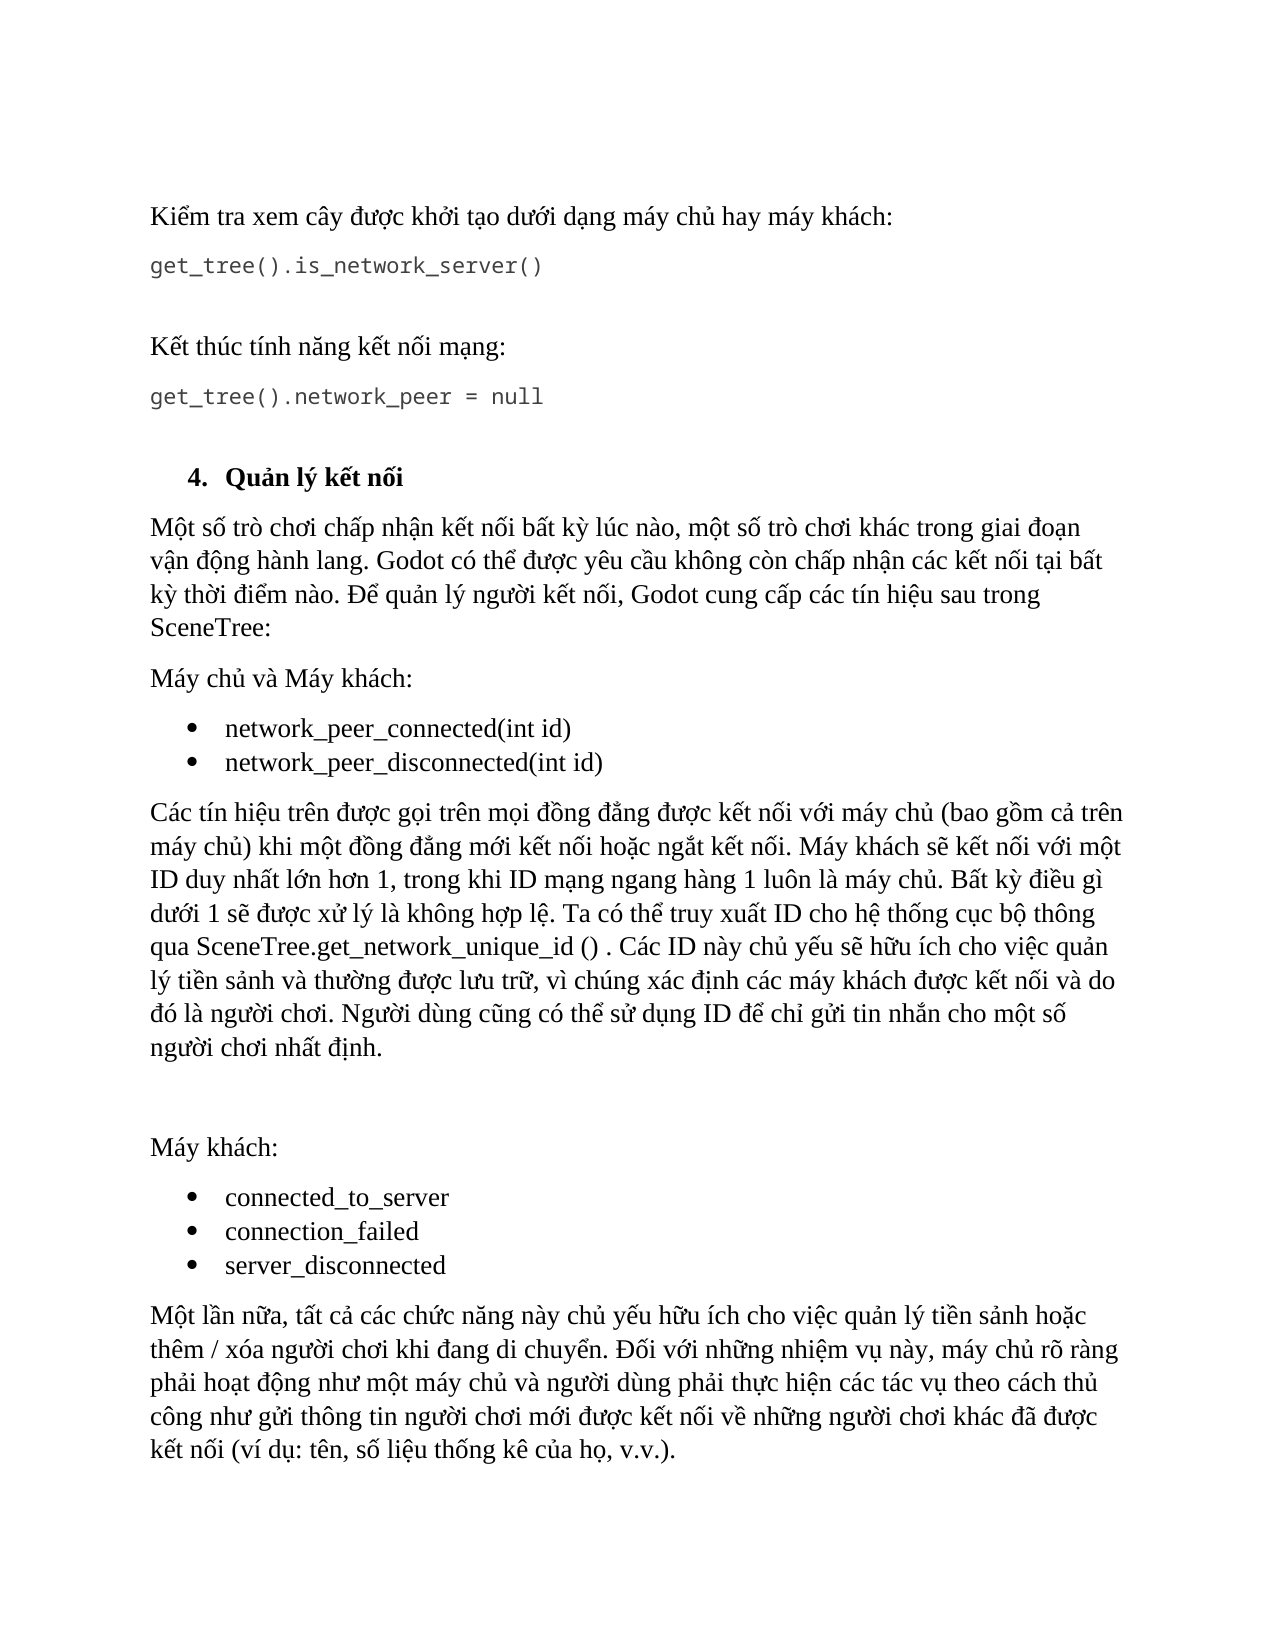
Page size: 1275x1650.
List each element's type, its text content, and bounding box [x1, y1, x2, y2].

text Kết thúc tính năng kết nối mạng: [150, 330, 1125, 362]
text Máy chủ và Máy khách: [150, 662, 1125, 693]
text Kiểm tra xem cây được khởi tạo dưới dạng máy chủ hay máy khách: [150, 200, 1125, 231]
list connected_to_server [187, 1181, 1125, 1213]
text get_tree().network_peer = null [150, 381, 1125, 410]
list network_peer_disconnected(int id) [187, 746, 1125, 777]
list server_disconnected [187, 1249, 1125, 1280]
list connection_failed [187, 1215, 1125, 1246]
list network_peer_connected(int id) [187, 712, 1125, 743]
list Quản lý kết nối [187, 461, 1125, 492]
text Một lần nữa, tất cả các chức năng này chủ yếu hữu ích cho việc quản lý tiền sảnh hoặc thêm / xóa người chơi khi đang di chuyển. Đối với những nhiệm vụ này, máy chủ rõ ràng phải hoạt động như một máy chủ và người dùng phải thực hiện các tác vụ theo cách thủ công như gửi thông tin người chơi mới được kết nối về những người chơi khác đã được kết nối (ví dụ: tên, số liệu thống kê của họ, v.v.). [150, 1299, 1125, 1465]
text Máy khách: [150, 1131, 1125, 1162]
text Các tín hiệu trên được gọi trên mọi đồng đẳng được kết nối với máy chủ (bao gồm cả trên máy chủ) khi một đồng đẳng mới kết nối hoặc ngắt kết nối. Máy khách sẽ kết nối với một ID duy nhất lớn hơn 1, trong khi ID mạng ngang hàng 1 luôn là máy chủ. Bất kỳ điều gì dưới 1 sẽ được xử lý là không hợp lệ. Ta có thể truy xuất ID cho hệ thống cục bộ thông qua SceneTree.get_network_unique_id () . Các ID này chủ yếu sẽ hữu ích cho việc quản lý tiền sảnh và thường được lưu trữ, vì chúng xác định các máy khách được kết nối và do đó là người chơi. Người dùng cũng có thể sử dụng ID để chỉ gửi tin nhắn cho một số người chơi nhất định. [150, 796, 1125, 1062]
text Một số trò chơi chấp nhận kết nối bất kỳ lúc nào, một số trò chơi khác trong giai đoạn vận động hành lang. Godot có thể được yêu cầu không còn chấp nhận các kết nối tại bất kỳ thời điểm nào. Để quản lý người kết nối, Godot cung cấp các tín hiệu sau trong SceneTree: [150, 511, 1125, 643]
text get_tree().is_network_server() [150, 250, 1125, 280]
